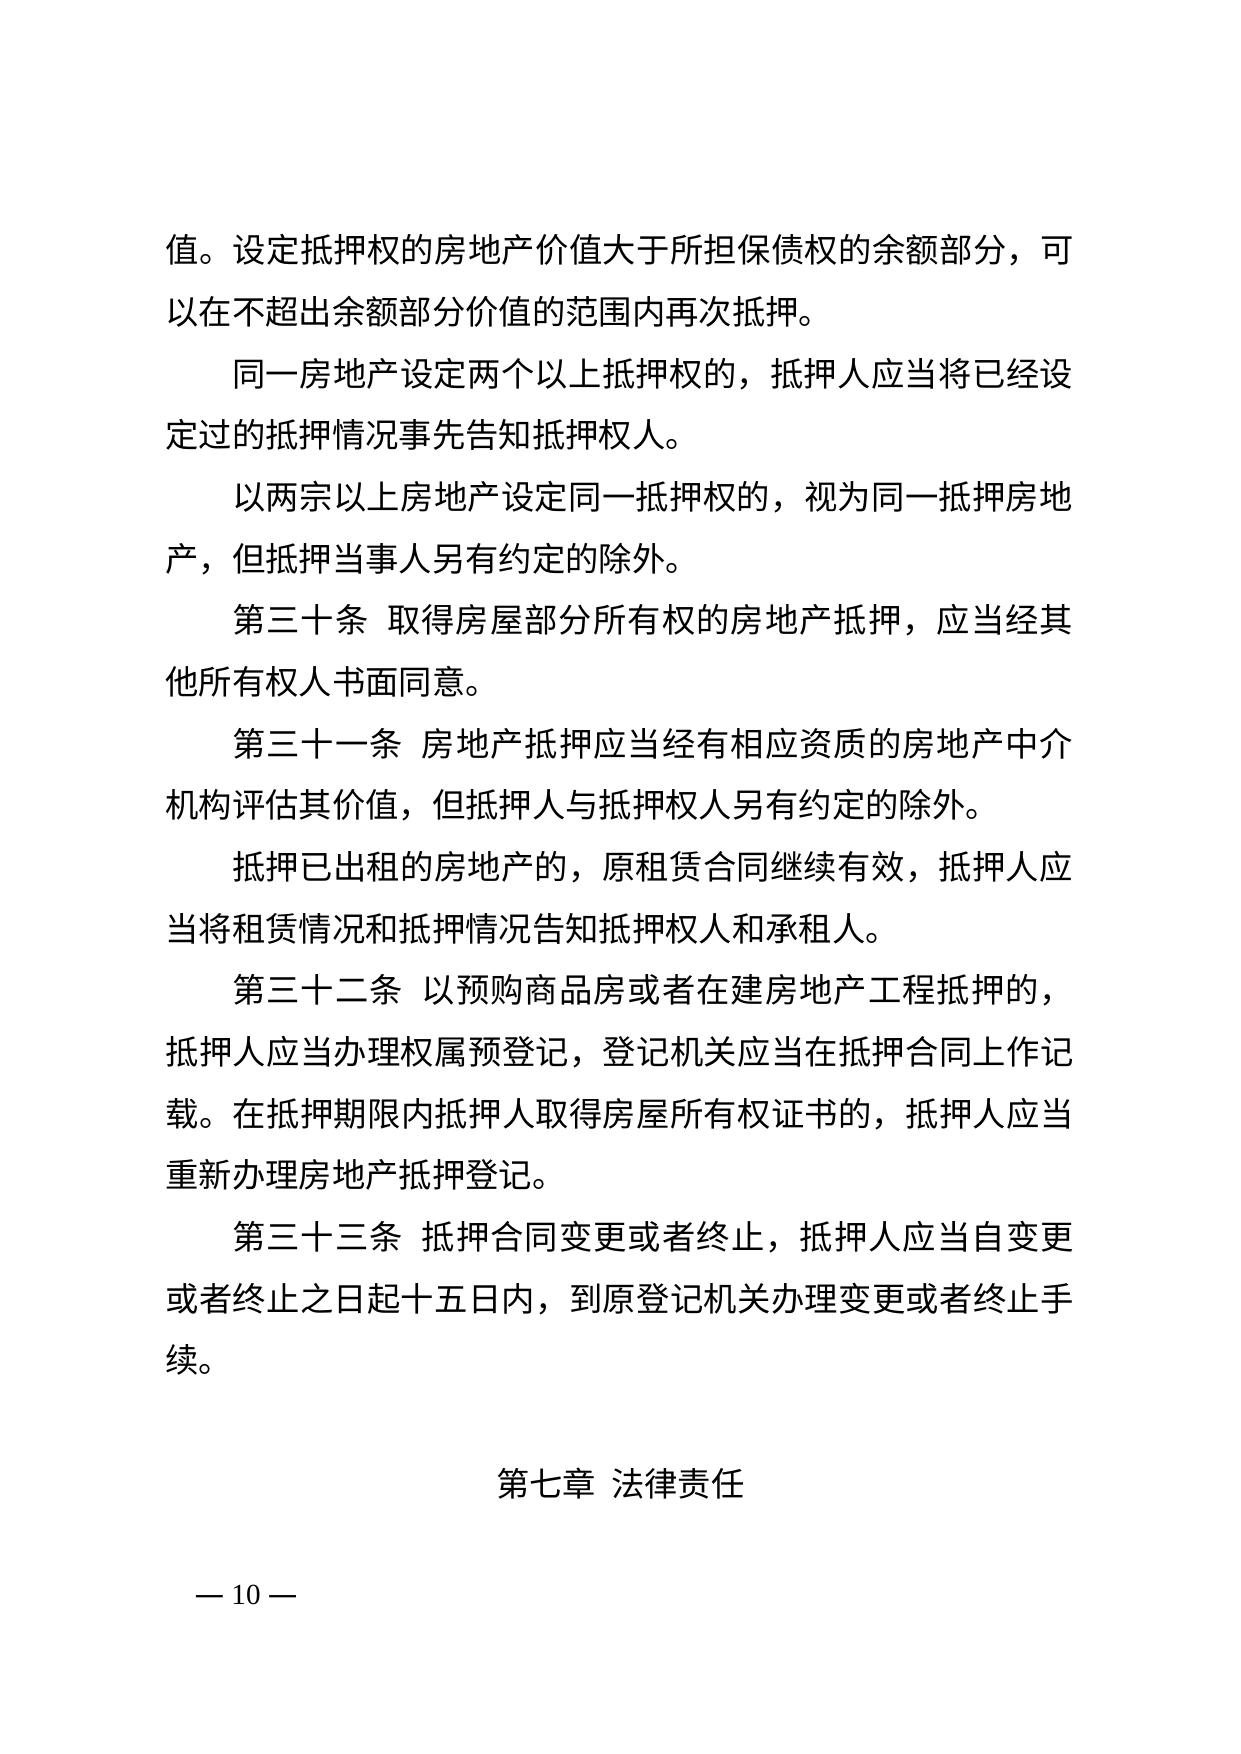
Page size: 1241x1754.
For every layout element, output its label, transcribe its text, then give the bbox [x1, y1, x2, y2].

text 第三十二条 以预购商品房或者在建房地产工程抵押的，抵押人应当办理权属预登记，登记机关应当在抵押合同上作记载。在抵押期限内抵押人取得房屋所有权证书的，抵押人应当重新办理房地产抵押登记。 [165, 954, 1075, 1200]
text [165, 214, 1075, 337]
text 以两宗以上房地产设定同一抵押权的，视为同一抵押房地产，但抵押当事人另有约定的除外。 [165, 460, 1075, 584]
text 第七章 法律责任 [165, 1447, 1075, 1509]
text 第三十三条 抵押合同变更或者终止，抵押人应当自变更或者终止之日起十五日内，到原登记机关办理变更或者终止手续。 [165, 1200, 1075, 1385]
text 第三十条 取得房屋部分所有权的房地产抵押，应当经其他所有权人书面同意。 [165, 584, 1075, 707]
text 同一房地产设定两个以上抵押权的，抵押人应当将已经设定过的抵押情况事先告知抵押权人。 [165, 337, 1075, 460]
text 抵押已出租的房地产的，原租赁合同继续有效，抵押人应当将租赁情况和抵押情况告知抵押权人和承租人。 [165, 830, 1075, 954]
text 第三十一条 房地产抵押应当经有相应资质的房地产中介机构评估其价值，但抵押人与抵押权人另有约定的除外。 [165, 707, 1075, 830]
